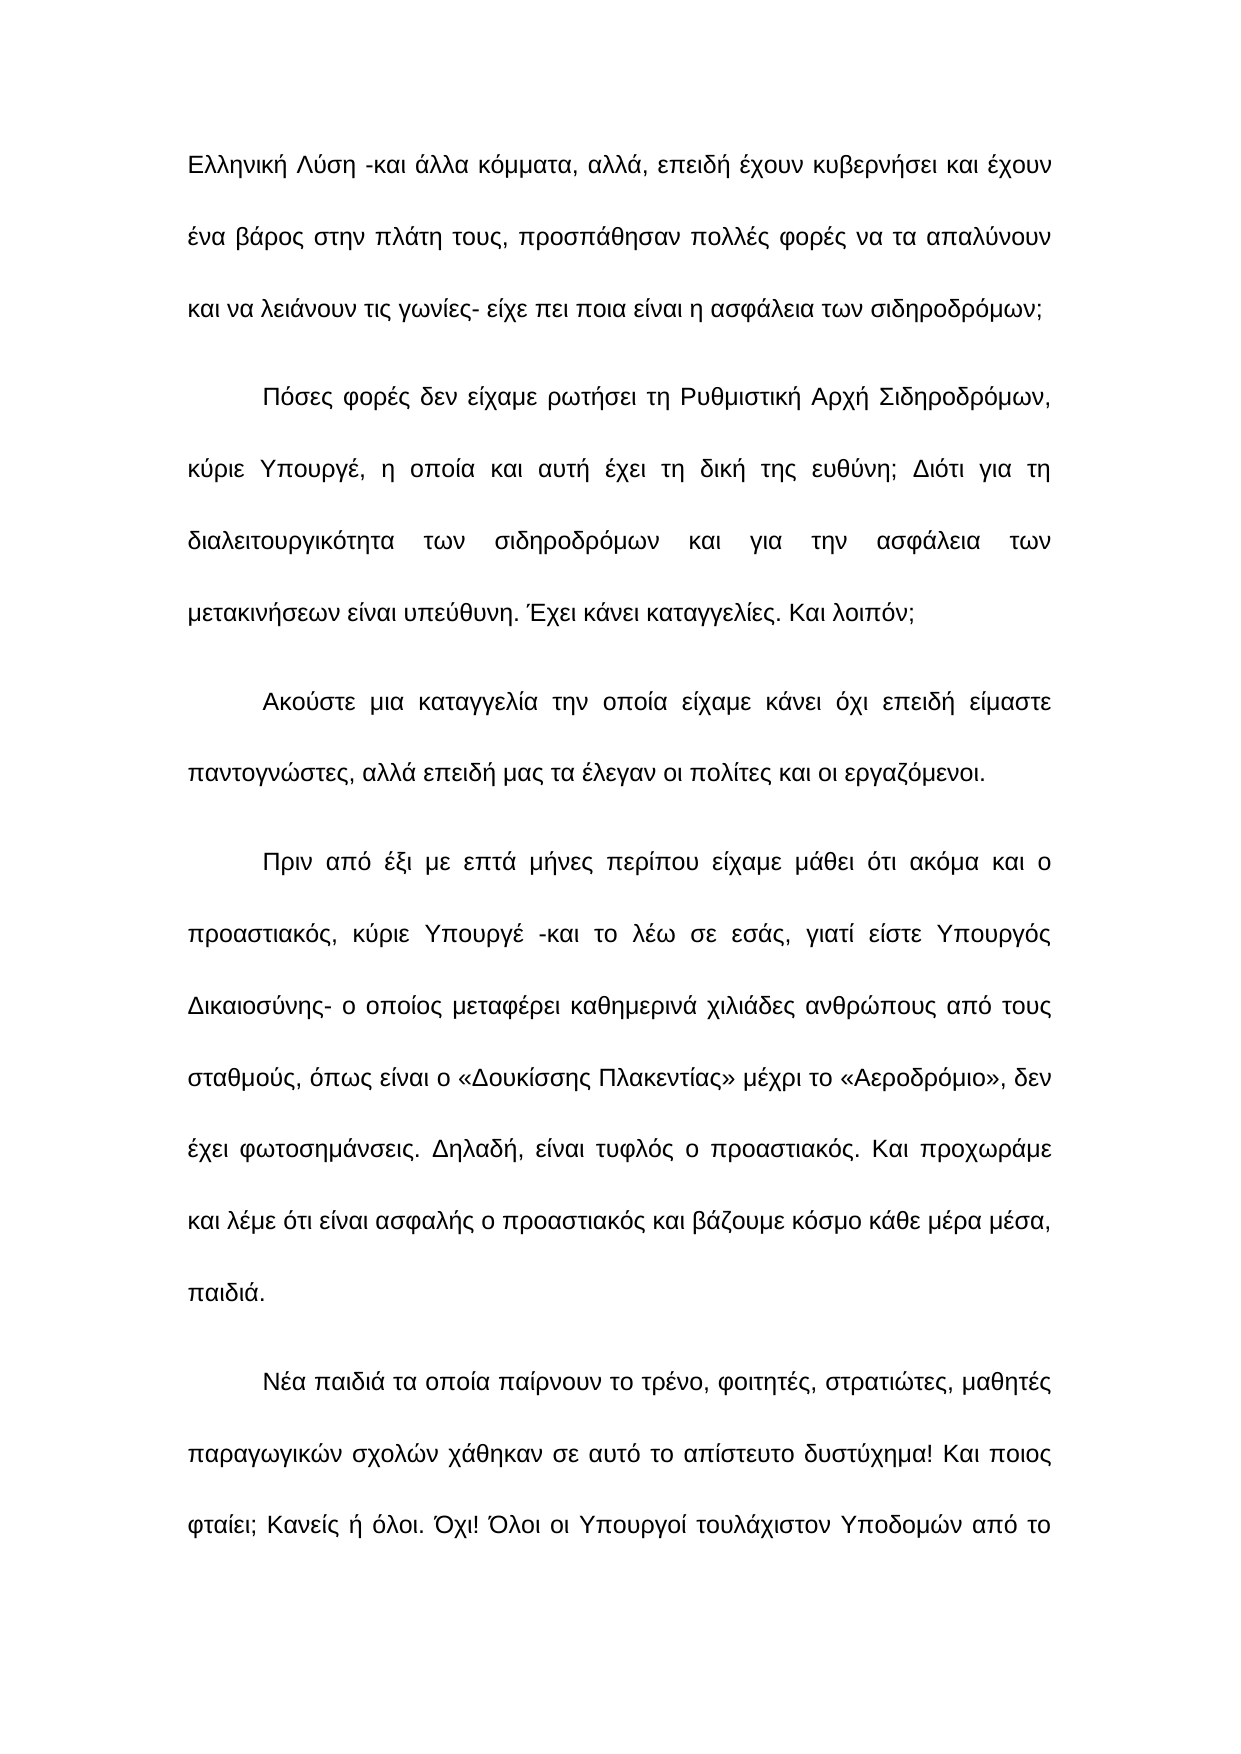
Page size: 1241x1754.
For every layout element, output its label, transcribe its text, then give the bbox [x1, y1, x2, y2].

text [187, 1367, 1053, 1539]
text Ακούστε μια καταγγελία την οποία είχαμε κάνει όχι επειδή είμαστε παντογνώστες, αλλά επειδή μας τα έλεγαν οι πολίτες και οι εργαζόμενοι. [187, 686, 1053, 787]
text Πριν από έξι με επτά μήνες περίπου είχαμε μάθει ότι ακόμα και ο προαστιακός, κύριε Υπουργέ -και το λέω σε εσάς, γιατί είστε Υπουργός Δικαιοσύνης- ο οποίος μεταφέρει καθημερινά χιλιάδες ανθρώπους από τους σταθμούς, όπως είναι ο «Δουκίσσης Πλακεντίας» μέχρι το «Αεροδρόμιο», δεν έχει φωτοσημάνσεις. Δηλαδή, είναι τυφλός ο προαστιακός. Και προχωράμε και λέμε ότι είναι ασφαλής ο προαστιακός και βάζουμε κόσμο κάθε μέρα μέσα, παιδιά. [187, 847, 1053, 1307]
text Πόσες φορές δεν είχαμε ρωτήσει τη Ρυθμιστική Αρχή Σιδηροδρόμων, κύριε Υπουργέ, η οποία και αυτή έχει τη δική της ευθύνη; Διότι για τη διαλειτουργικότητα των σιδηροδρόμων και για την ασφάλεια των μετακινήσεων είναι υπεύθυνη. Έχει κάνει καταγγελίες. Και λοιπόν; [187, 382, 1053, 627]
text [187, 150, 1053, 322]
